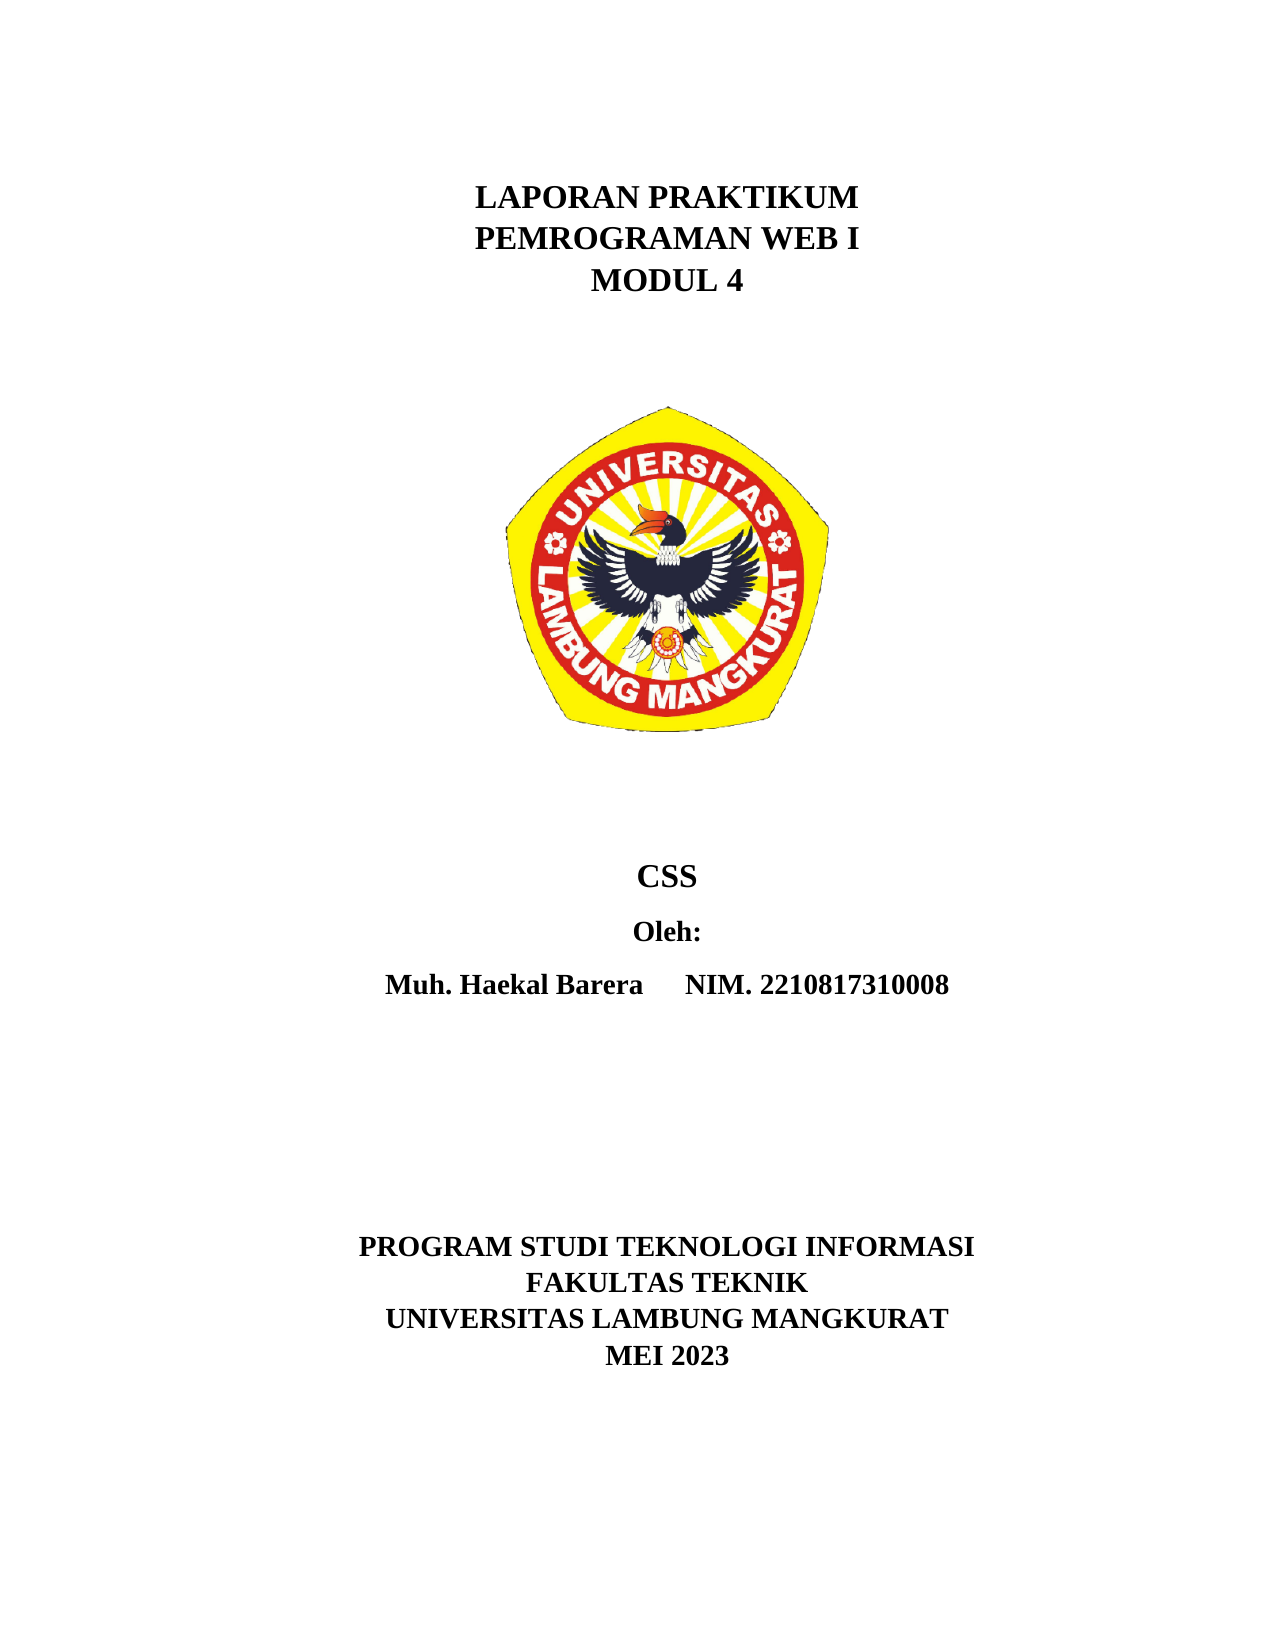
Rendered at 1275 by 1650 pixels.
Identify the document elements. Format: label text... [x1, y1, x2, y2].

text CSS [236, 856, 1098, 895]
text FAKULTAS TEKNIK [236, 1266, 1098, 1299]
text MEI 2023 [236, 1338, 1098, 1371]
text MODUL 4 [236, 260, 1098, 298]
text PROGRAM STUDI TEKNOLOGI INFORMASI [236, 1229, 1098, 1263]
text UNIVERSITAS LAMBUNG MANGKURAT [236, 1302, 1098, 1335]
text PEMROGRAMAN WEB I [236, 218, 1098, 257]
picture [505, 406, 829, 732]
text Oleh: [236, 914, 1098, 948]
text LAPORAN PRAKTIKUM [236, 177, 1098, 216]
text Muh. Haekal Barera NIM. 2210817310008 [236, 967, 1098, 1001]
